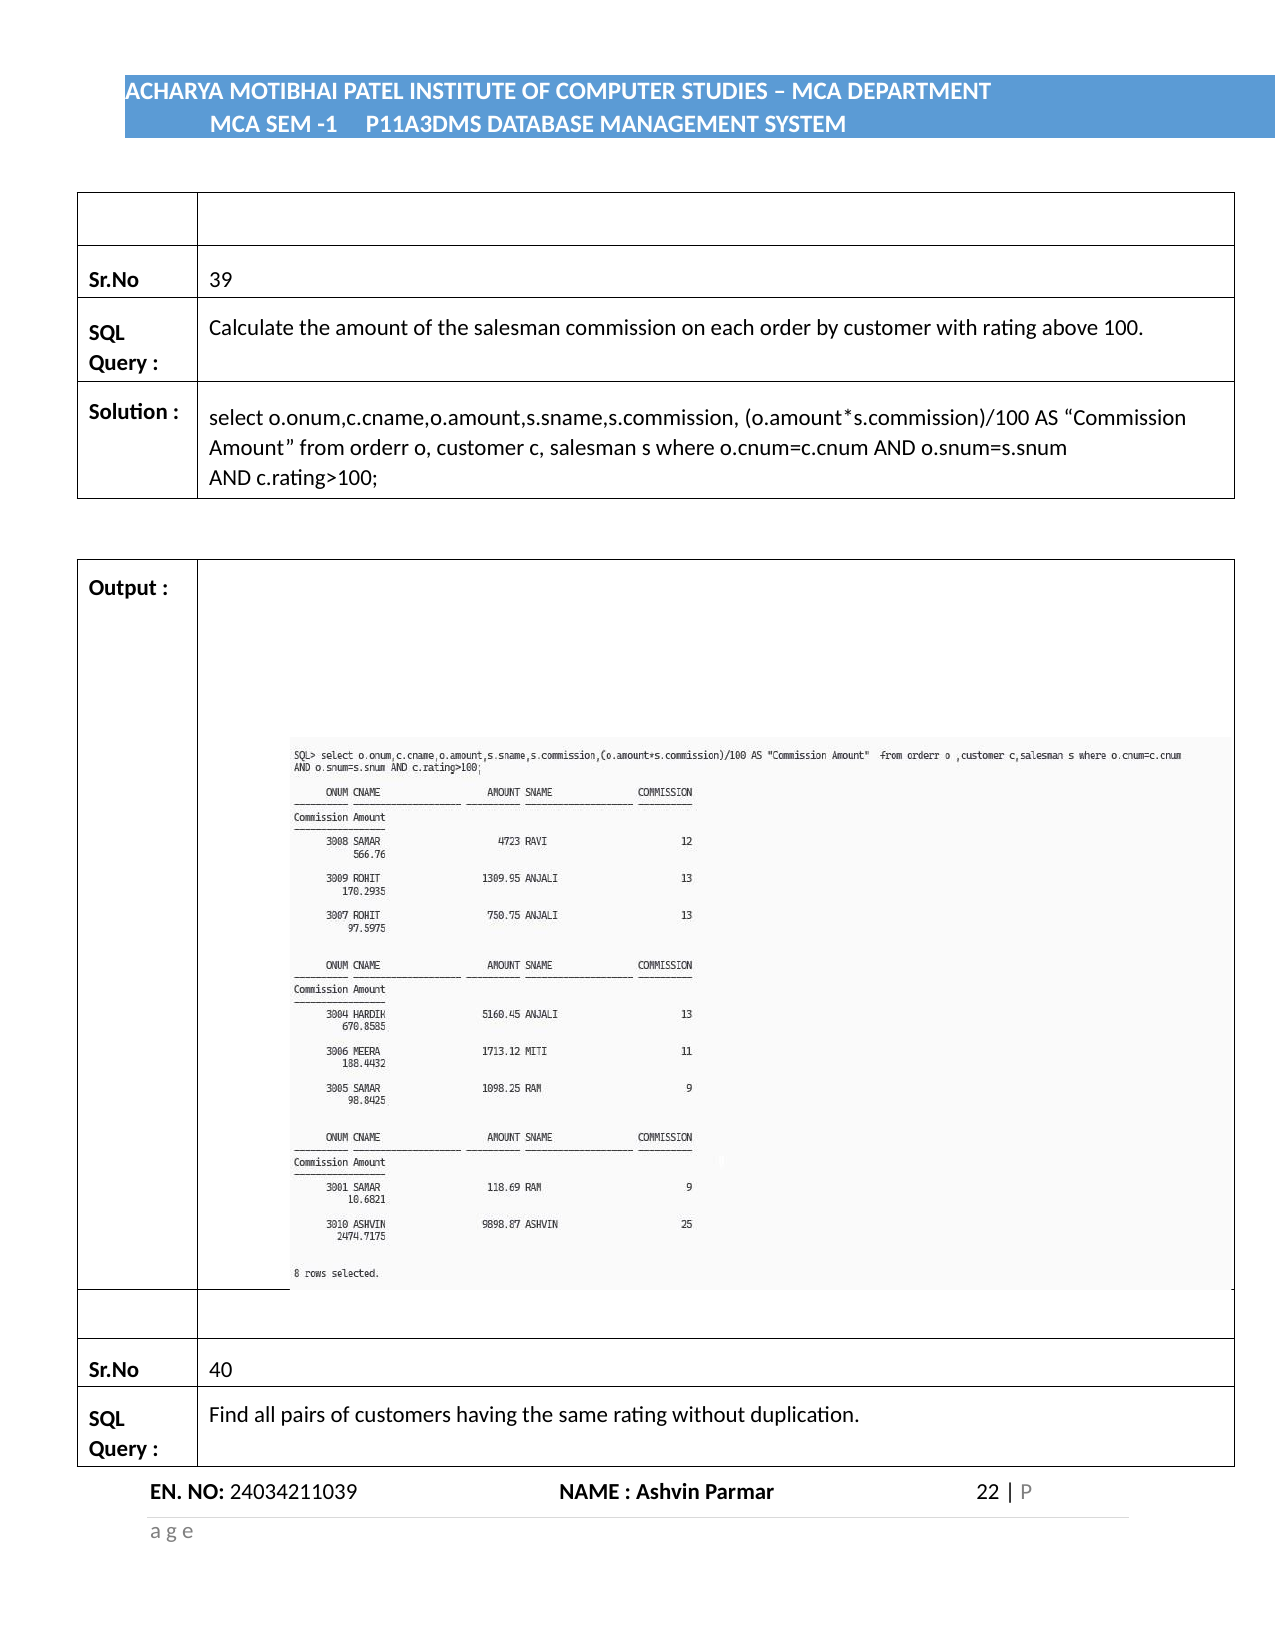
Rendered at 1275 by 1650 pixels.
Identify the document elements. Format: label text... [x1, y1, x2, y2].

table_cell SQL Query : [78, 298, 197, 381]
table_cell SQL Query : [78, 1387, 197, 1466]
table_cell Find all pairs of customers having the same rating without duplication. [198, 1387, 1234, 1466]
table_cell [78, 1290, 197, 1338]
table_cell 40 [198, 1339, 1234, 1386]
table_cell Sr.No [78, 246, 197, 297]
table_cell [198, 193, 1234, 244]
table_cell 39 [198, 246, 1234, 297]
table_cell Calculate the amount of the salesman commission on each order by customer with rating above 100. [198, 298, 1234, 381]
table_header [198, 560, 1234, 1289]
table_cell Solution : [78, 382, 197, 497]
table_cell [198, 1290, 1234, 1338]
table_header Output : [78, 560, 197, 1289]
table_cell [78, 193, 197, 244]
picture [289, 737, 1232, 1290]
table_cell Sr.No [78, 1339, 197, 1386]
table_cell select o.onum,c.cname,o.amount,s.sname,s.commission, (o.amount*s.commission)/100 AS “Commission Amount” from orderr o, customer c, salesman s where o.cnum=c.cnum AND o.snum=s.snum AND c.rating>100; [198, 382, 1234, 497]
